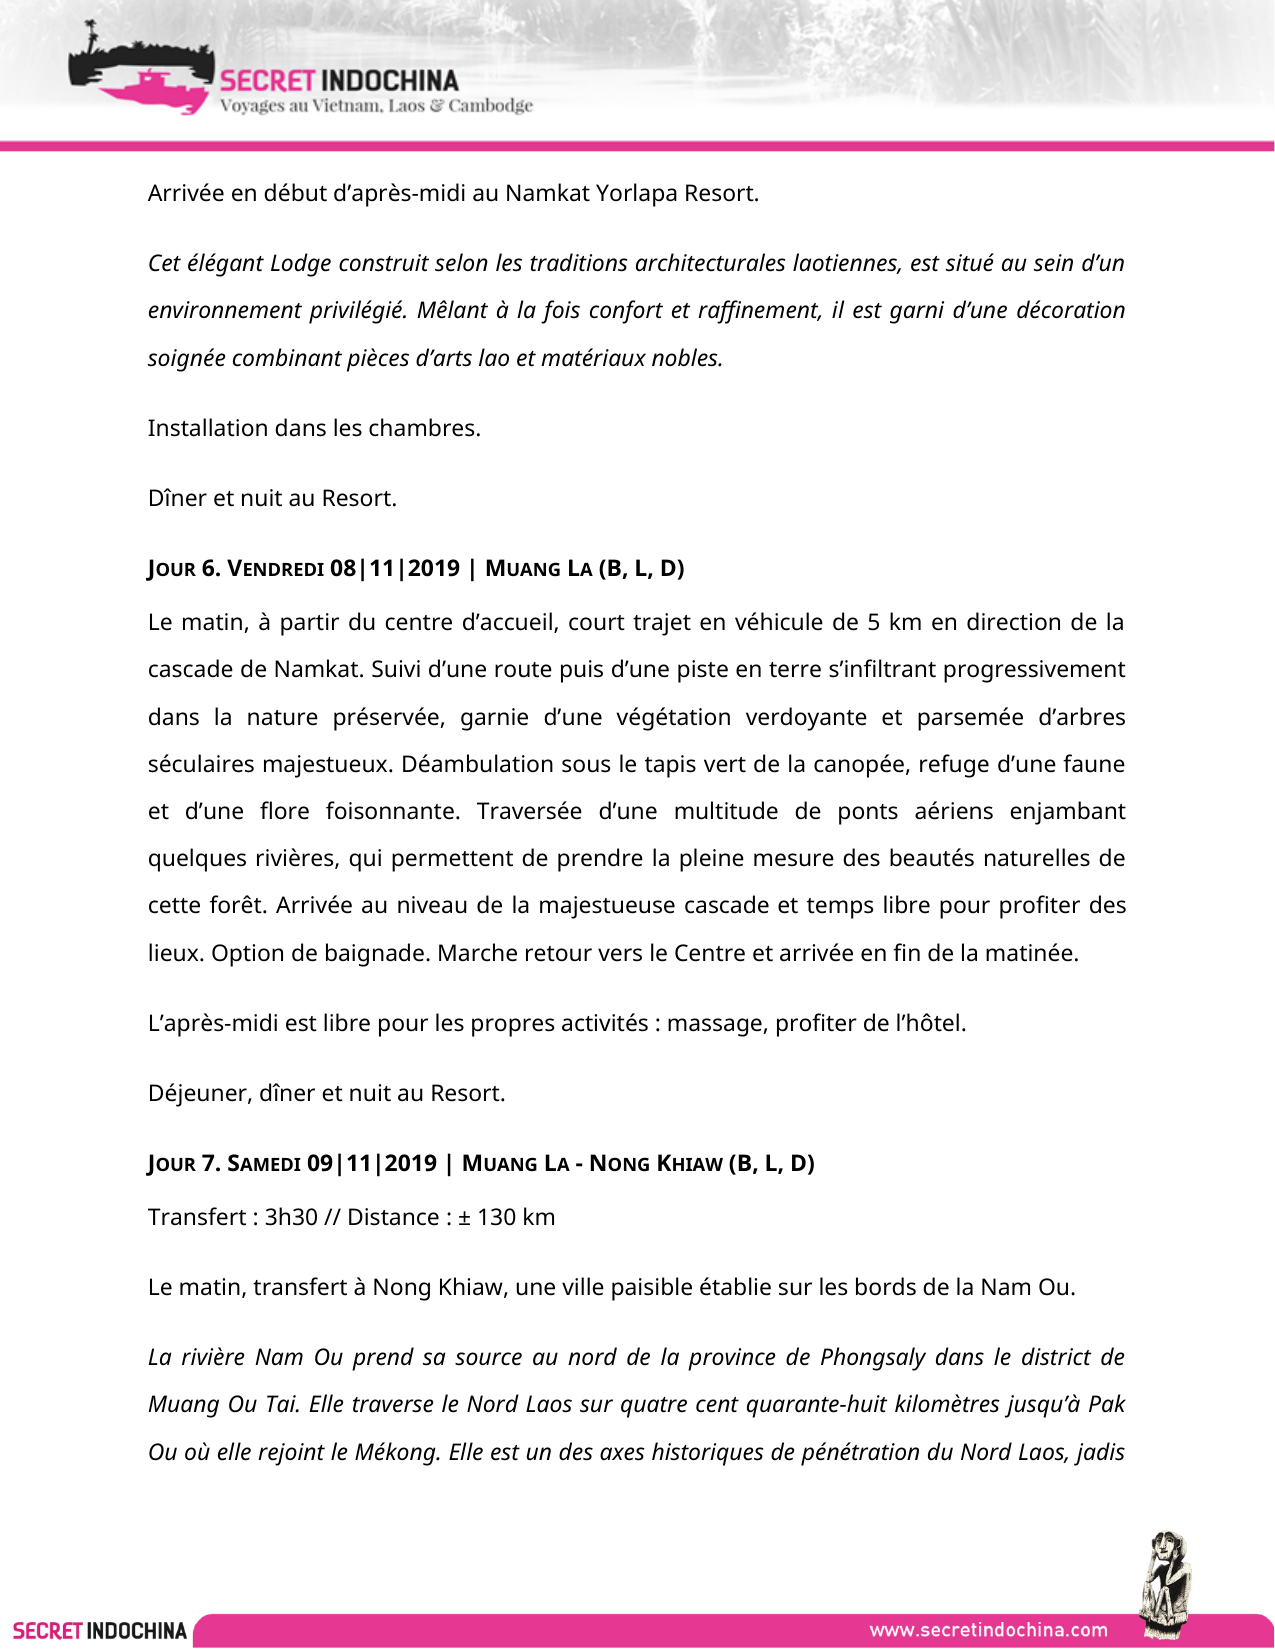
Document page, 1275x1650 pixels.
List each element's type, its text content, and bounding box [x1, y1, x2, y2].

text Jour 7. Samedi 09|11|2019 | Muang La - Nong Khiaw (B, L, D) [148, 1147, 1127, 1178]
text Installation dans les chambres. [148, 412, 1127, 443]
text Arrivée en début d’après-midi au Namkat Yorlapa Resort. [148, 177, 1127, 208]
text Le matin, transfert à Nong Khiaw, une ville paisible établie sur les bords de la Nam Ou. [148, 1271, 1127, 1302]
picture [0, 0, 1275, 153]
text Cet élégant Lodge construit selon les traditions architecturales laotiennes, est situé au sein d’un environnement privilégié. Mêlant à la fois confort et raffinement, il est garni d’une décoration soignée combinant pièces d’arts lao et matériaux nobles. [148, 247, 1127, 373]
text L’après-midi est libre pour les propres activités : massage, profiter de l’hôtel. [148, 1007, 1127, 1038]
text Déjeuner, dîner et nuit au Resort. [148, 1077, 1127, 1108]
text Le matin, à partir du centre d’accueil, court trajet en véhicule de 5 km en direction de la cascade de Namkat. Suivi d’une route puis d’une piste en terre s’infiltrant progressivement dans la nature préservée, garnie d’une végétation verdoyante et parsemée d’arbres séculaires majestueux. Déambulation sous le tapis vert de la canopée, refuge d’une faune et d’une flore foisonnante. Traversée d’une multitude de ponts aériens enjambant quelques rivières, qui permettent de prendre la pleine mesure des beautés naturelles de cette forêt. Arrivée au niveau de la majestueuse cascade et temps libre pour profiter des lieux. Option de baignade. Marche retour vers le Centre et arrivée en fin de la matinée. [148, 606, 1127, 968]
text Dîner et nuit au Resort. [148, 482, 1127, 513]
text Jour 6. Vendredi 08|11|2019 | Muang La (B, L, D) [148, 552, 1127, 583]
picture [3, 1525, 1275, 1648]
text Transfert : 3h30 // Distance : ± 130 km [148, 1201, 1127, 1232]
